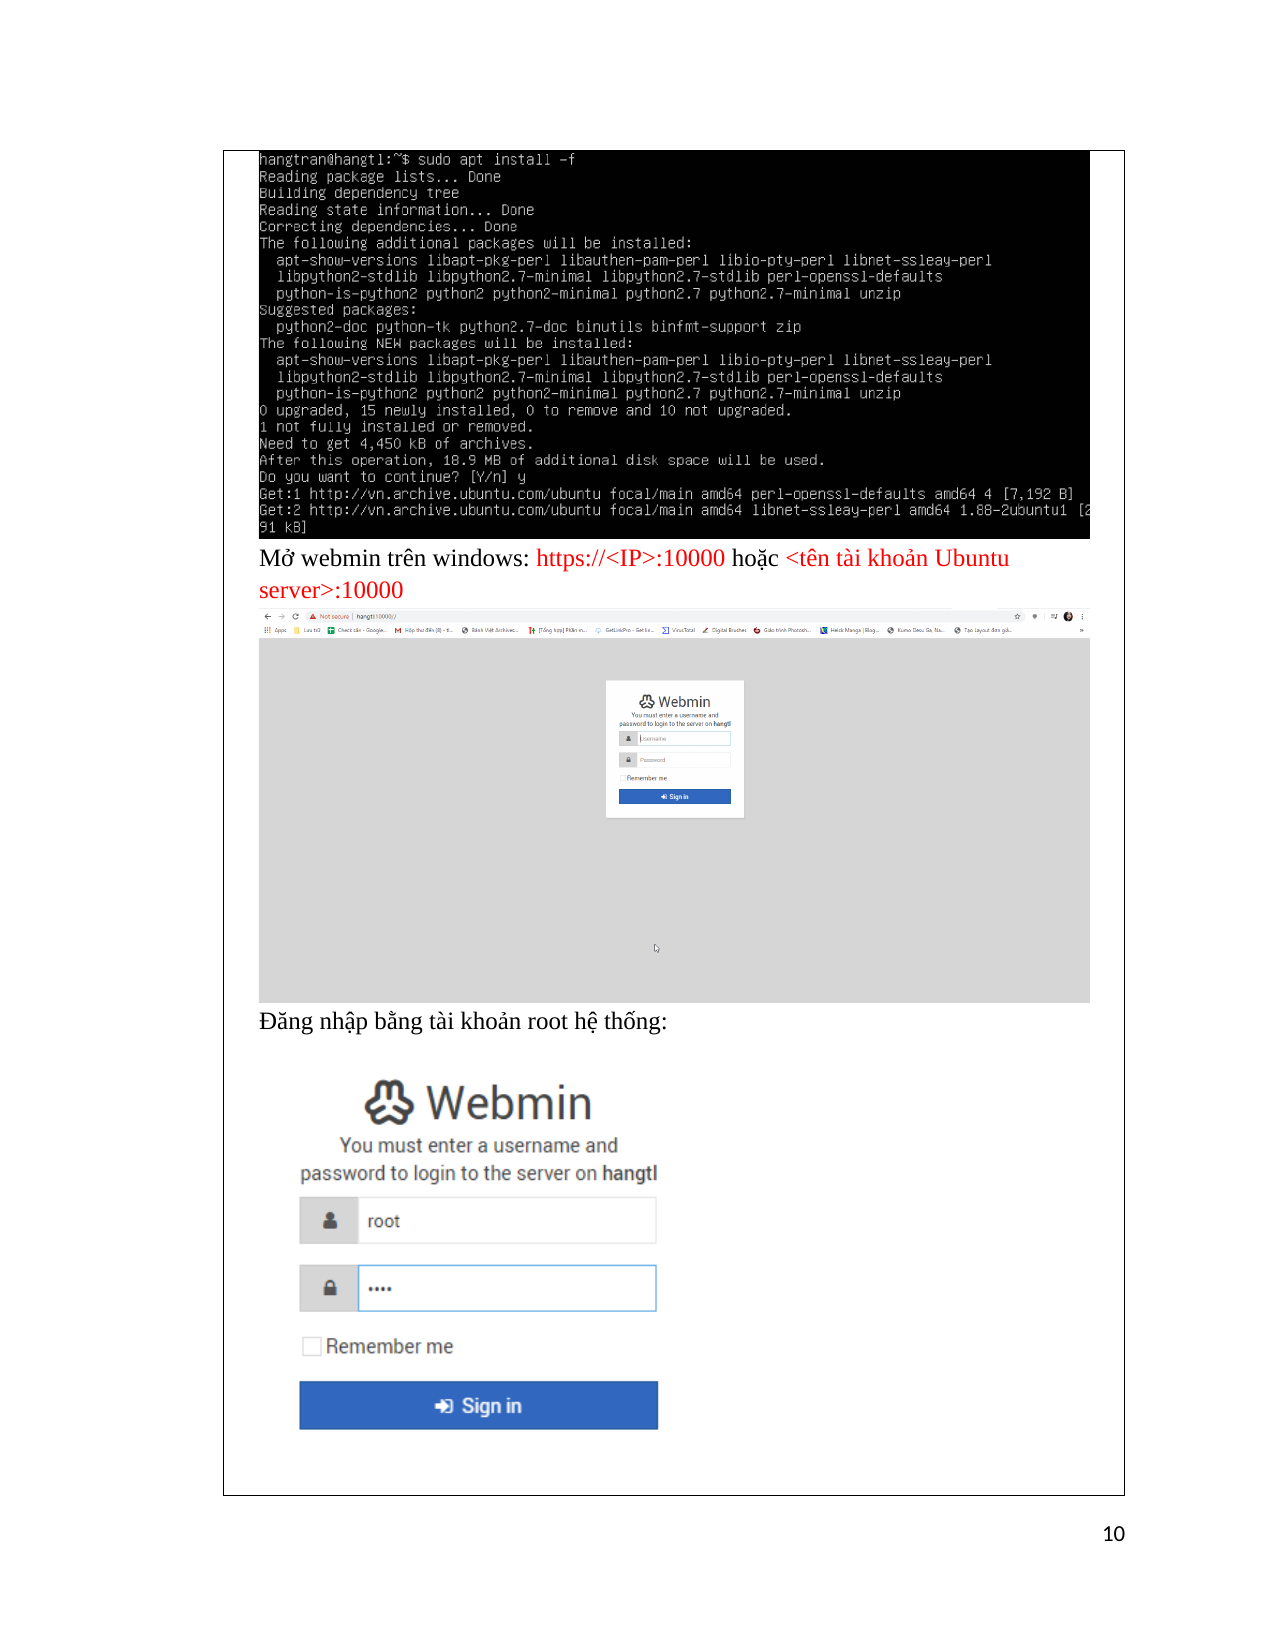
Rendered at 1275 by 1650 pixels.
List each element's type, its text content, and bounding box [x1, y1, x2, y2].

picture [258, 608, 1090, 1003]
picture [258, 151, 1090, 539]
picture [258, 1039, 699, 1470]
